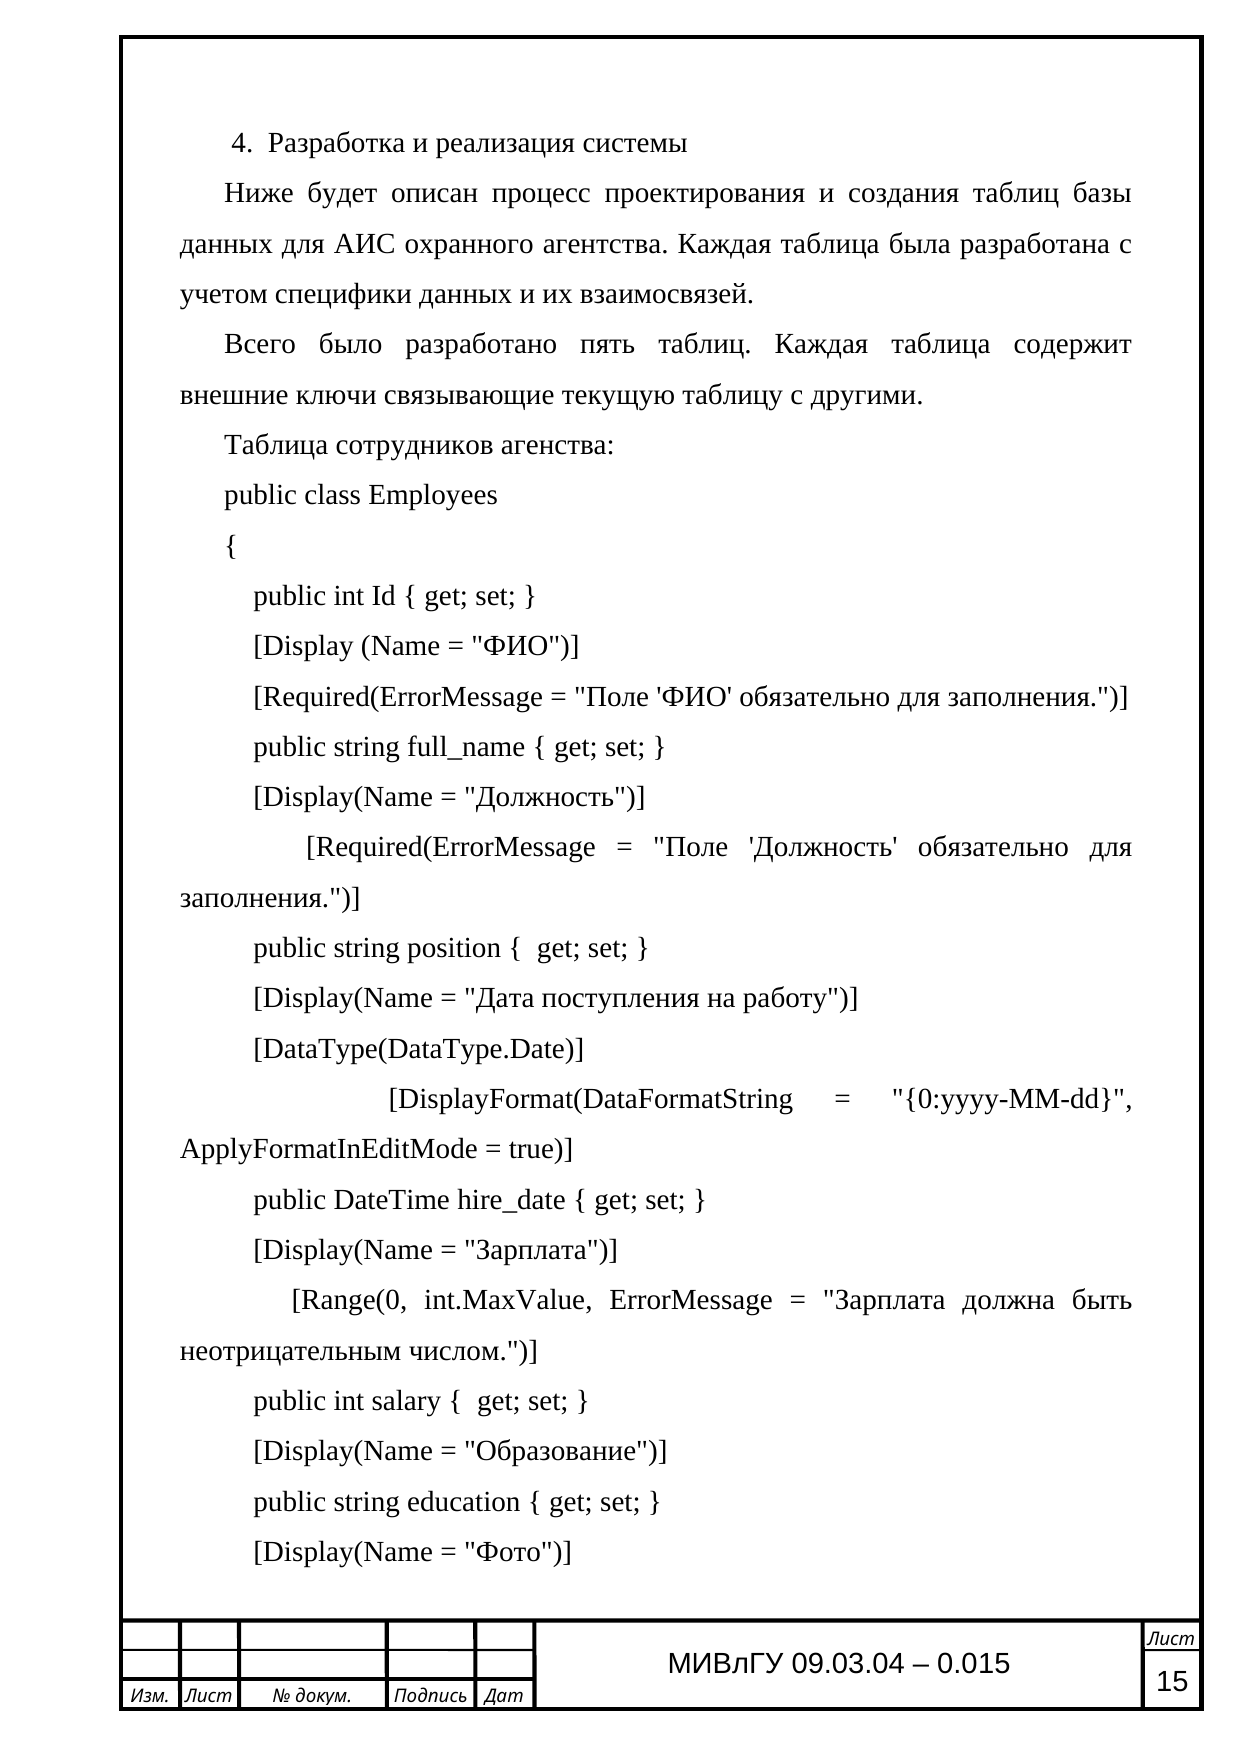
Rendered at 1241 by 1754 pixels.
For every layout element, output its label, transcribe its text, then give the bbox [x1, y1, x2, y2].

text [DataType(DataType.Date)] [179, 1031, 1133, 1064]
text [Display(Name = "Дата поступления на работу")] [179, 981, 1133, 1014]
text [Required(ErrorMessage = "Поле 'Должность' обязательно для заполнения.")] [179, 829, 1133, 913]
text public string position { get; set; } [179, 930, 1133, 964]
text [Display(Name = "Должность")] [179, 779, 1133, 813]
text [Display(Name = "Зарплата")] [179, 1232, 1133, 1266]
text [Display (Name = "ФИО")] [179, 628, 1133, 662]
text public DateTime hire_date { get; set; } [179, 1182, 1133, 1215]
text [Range(0, int.MaxValue, ErrorMessage = "Зарплата должна быть неотрицательным числом.")] [179, 1282, 1133, 1366]
text [Display(Name = "Фото")] [179, 1534, 1133, 1567]
text [Required(ErrorMessage = "Поле 'ФИО' обязательно для заполнения.")] [179, 679, 1133, 712]
text public int Id { get; set; } [179, 578, 1133, 612]
text Таблица сотрудников агенства: [179, 427, 1133, 461]
text Ниже будет описан процесс проектирования и создания таблиц базы данных для АИС охранного агентства. Каждая таблица была разработана с учетом специфики данных и их взаимосвязей. [179, 176, 1133, 310]
text { [179, 528, 1133, 561]
text public class Employees [179, 477, 1133, 511]
text public string education { get; set; } [179, 1484, 1133, 1517]
text 4. Разработка и реализация системы [179, 125, 1133, 159]
text public int salary { get; set; } [179, 1383, 1133, 1417]
text [Display(Name = "Образование")] [179, 1433, 1133, 1467]
text [DisplayFormat(DataFormatString = "{0:yyyy-MM-dd}", ApplyFormatInEditMode = true)] [179, 1081, 1133, 1165]
text Всего было разработано пять таблиц. Каждая таблица содержит внешние ключи связывающие текущую таблицу с другими. [179, 326, 1133, 410]
text public string full_name { get; set; } [179, 729, 1133, 762]
